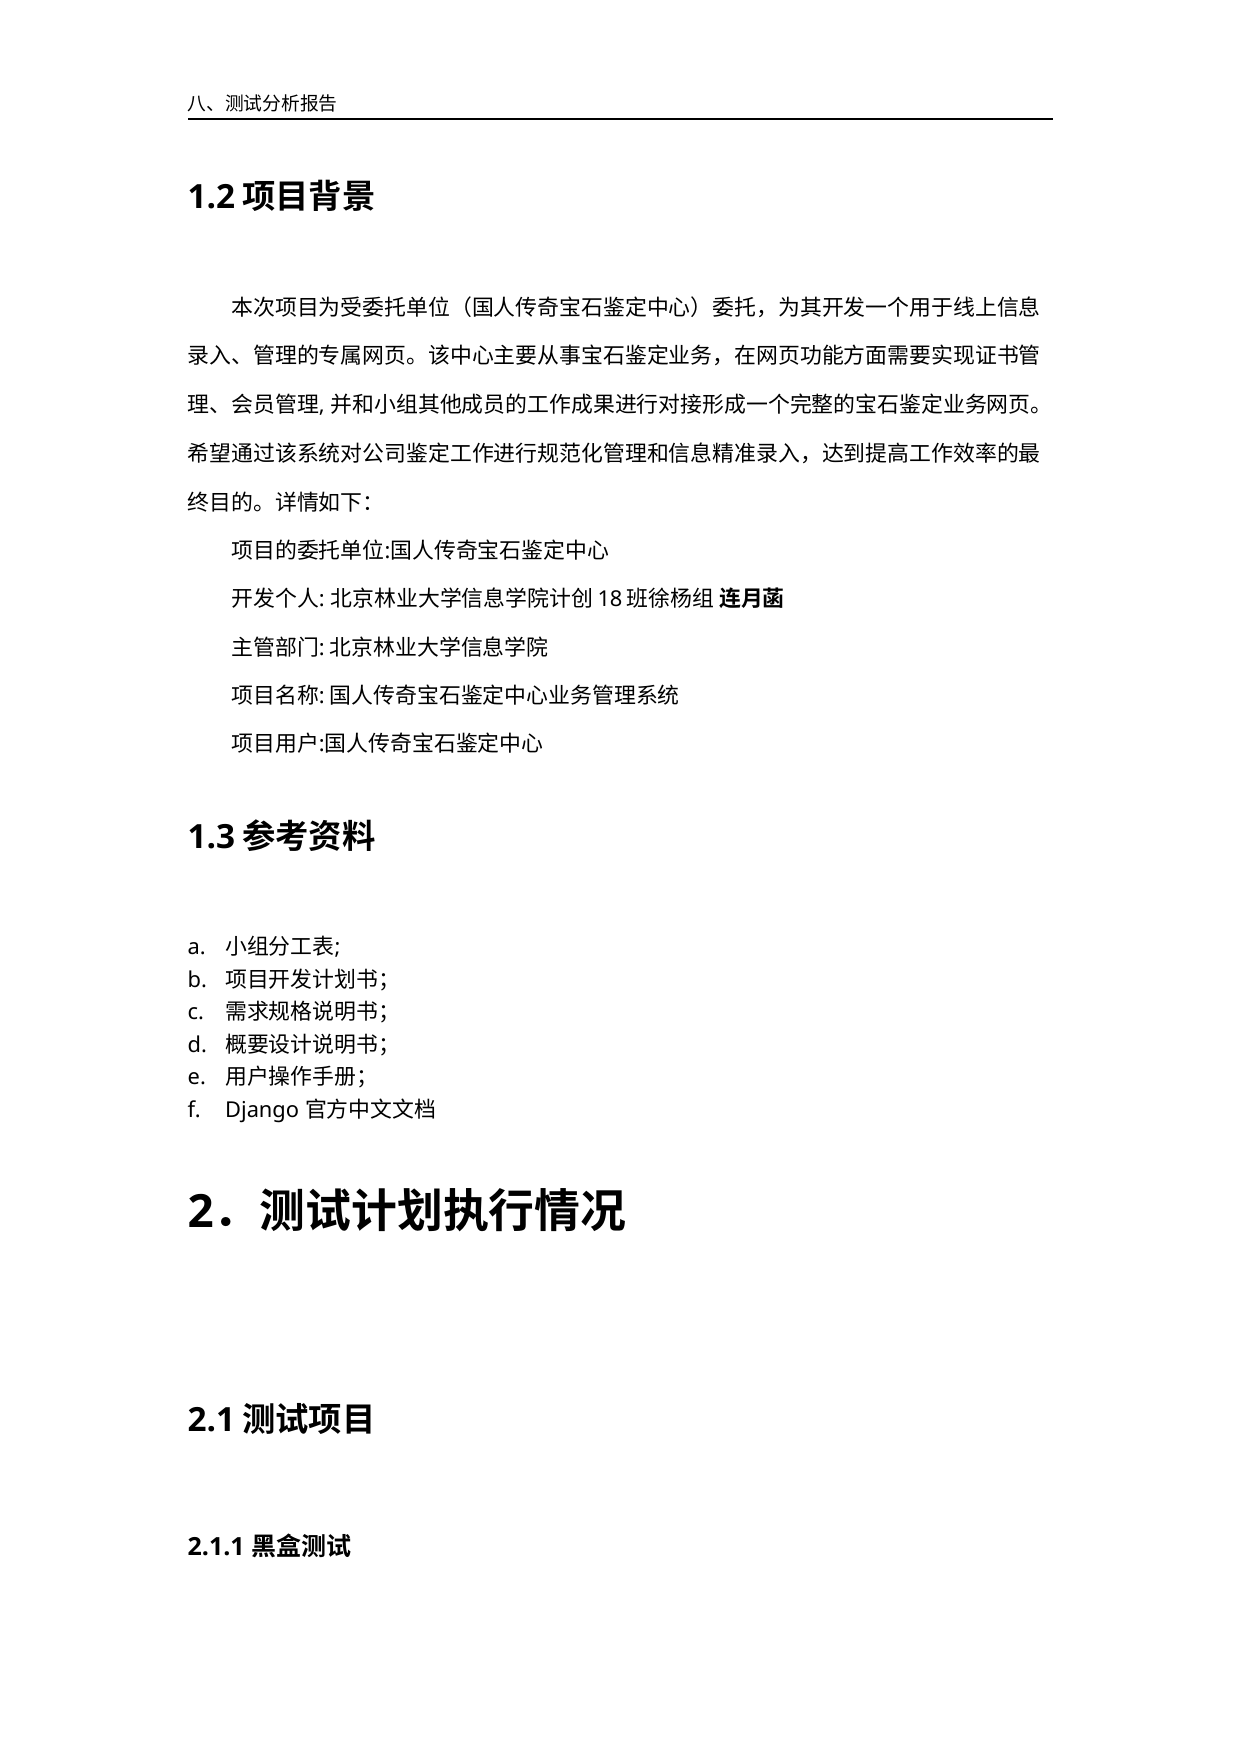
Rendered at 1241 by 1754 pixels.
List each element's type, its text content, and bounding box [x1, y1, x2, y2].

text 2.1.1 黑盒测试 [187, 1512, 1053, 1577]
list 小组分工表; [187, 929, 1053, 961]
subtitle 1.2项目背景 [187, 162, 1053, 227]
text 主管部门: 北京林业大学信息学院 [187, 629, 1053, 662]
text 本次项目为受委托单位（国人传奇宝石鉴定中心）委托，为其开发一个用于线上信息录入、管理的专属网页。该中心主要从事宝石鉴定业务，在网页功能方面需要实现证书管理、会员管理, 并和小组其他成员的工作成果进行对接形成一个完整的宝石鉴定业务网页。希望通过该系统对公司鉴定工作进行规范化管理和信息精准录入，达到提高工作效率的最终目的。详情如下： [187, 289, 1053, 517]
text 项目的委托单位:国人传奇宝石鉴定中心 [187, 533, 1053, 565]
list Django 官方中文文档 [187, 1091, 1053, 1124]
subtitle 2.1测试项目 [187, 1385, 1053, 1450]
list 需求规格说明书； [187, 994, 1053, 1026]
subtitle 2．测试计划执行情况 [187, 1159, 1053, 1257]
list 用户操作手册； [187, 1059, 1053, 1091]
text 项目用户:国人传奇宝石鉴定中心 [187, 726, 1053, 758]
text 项目名称: 国人传奇宝石鉴定中心业务管理系统 [187, 678, 1053, 710]
subtitle 1.3参考资料 [187, 801, 1053, 866]
text 开发个人: 北京林业大学信息学院计创18班徐杨组 连月菡 [187, 581, 1053, 613]
list 项目开发计划书； [187, 961, 1053, 994]
list 概要设计说明书； [187, 1026, 1053, 1059]
